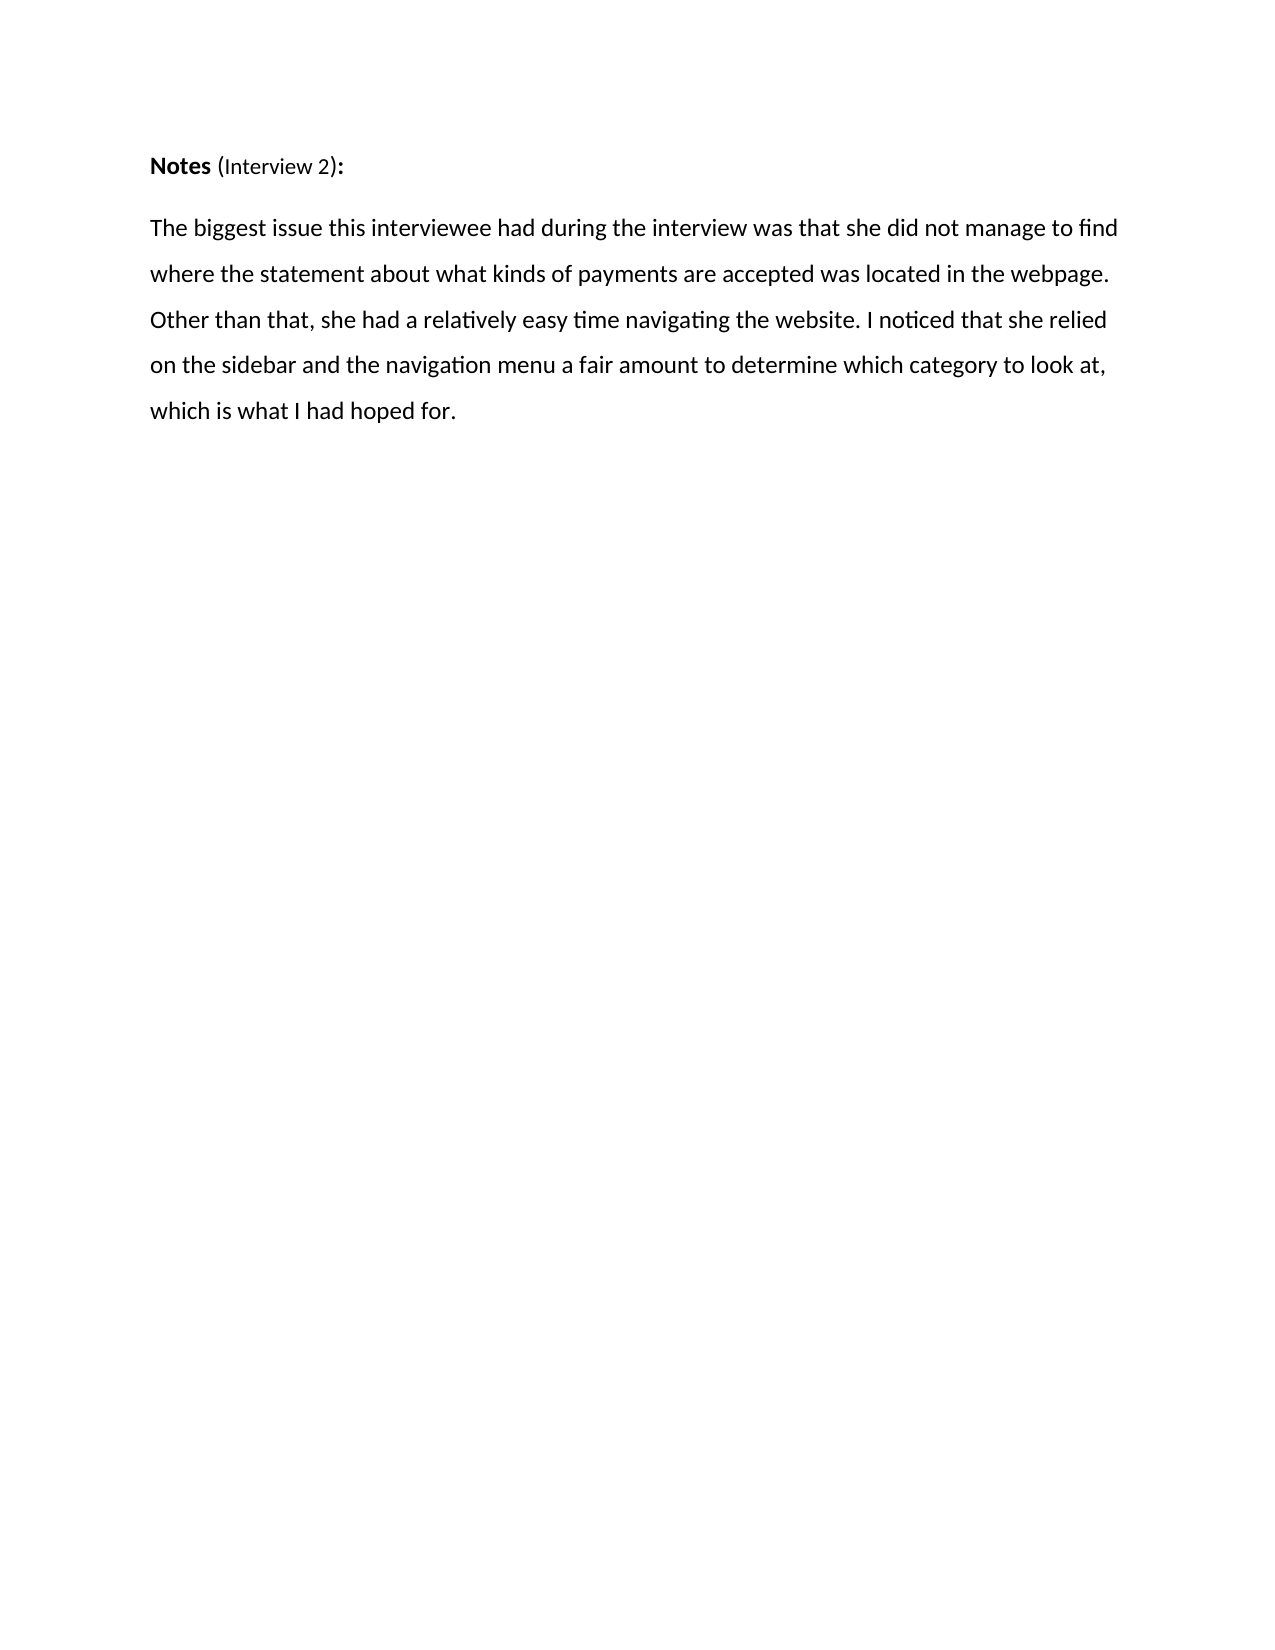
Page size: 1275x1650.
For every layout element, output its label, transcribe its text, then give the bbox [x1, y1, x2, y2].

text Notes (Interview 2): [150, 150, 1125, 181]
text The biggest issue this interviewee had during the interview was that she did not manage to find where the statement about what kinds of payments are accepted was located in the webpage. Other than that, she had a relatively easy time navigating the website. I noticed that she relied on the sidebar and the navigation menu a fair amount to determine which category to look at, which is what I had hoped for. [150, 212, 1125, 426]
